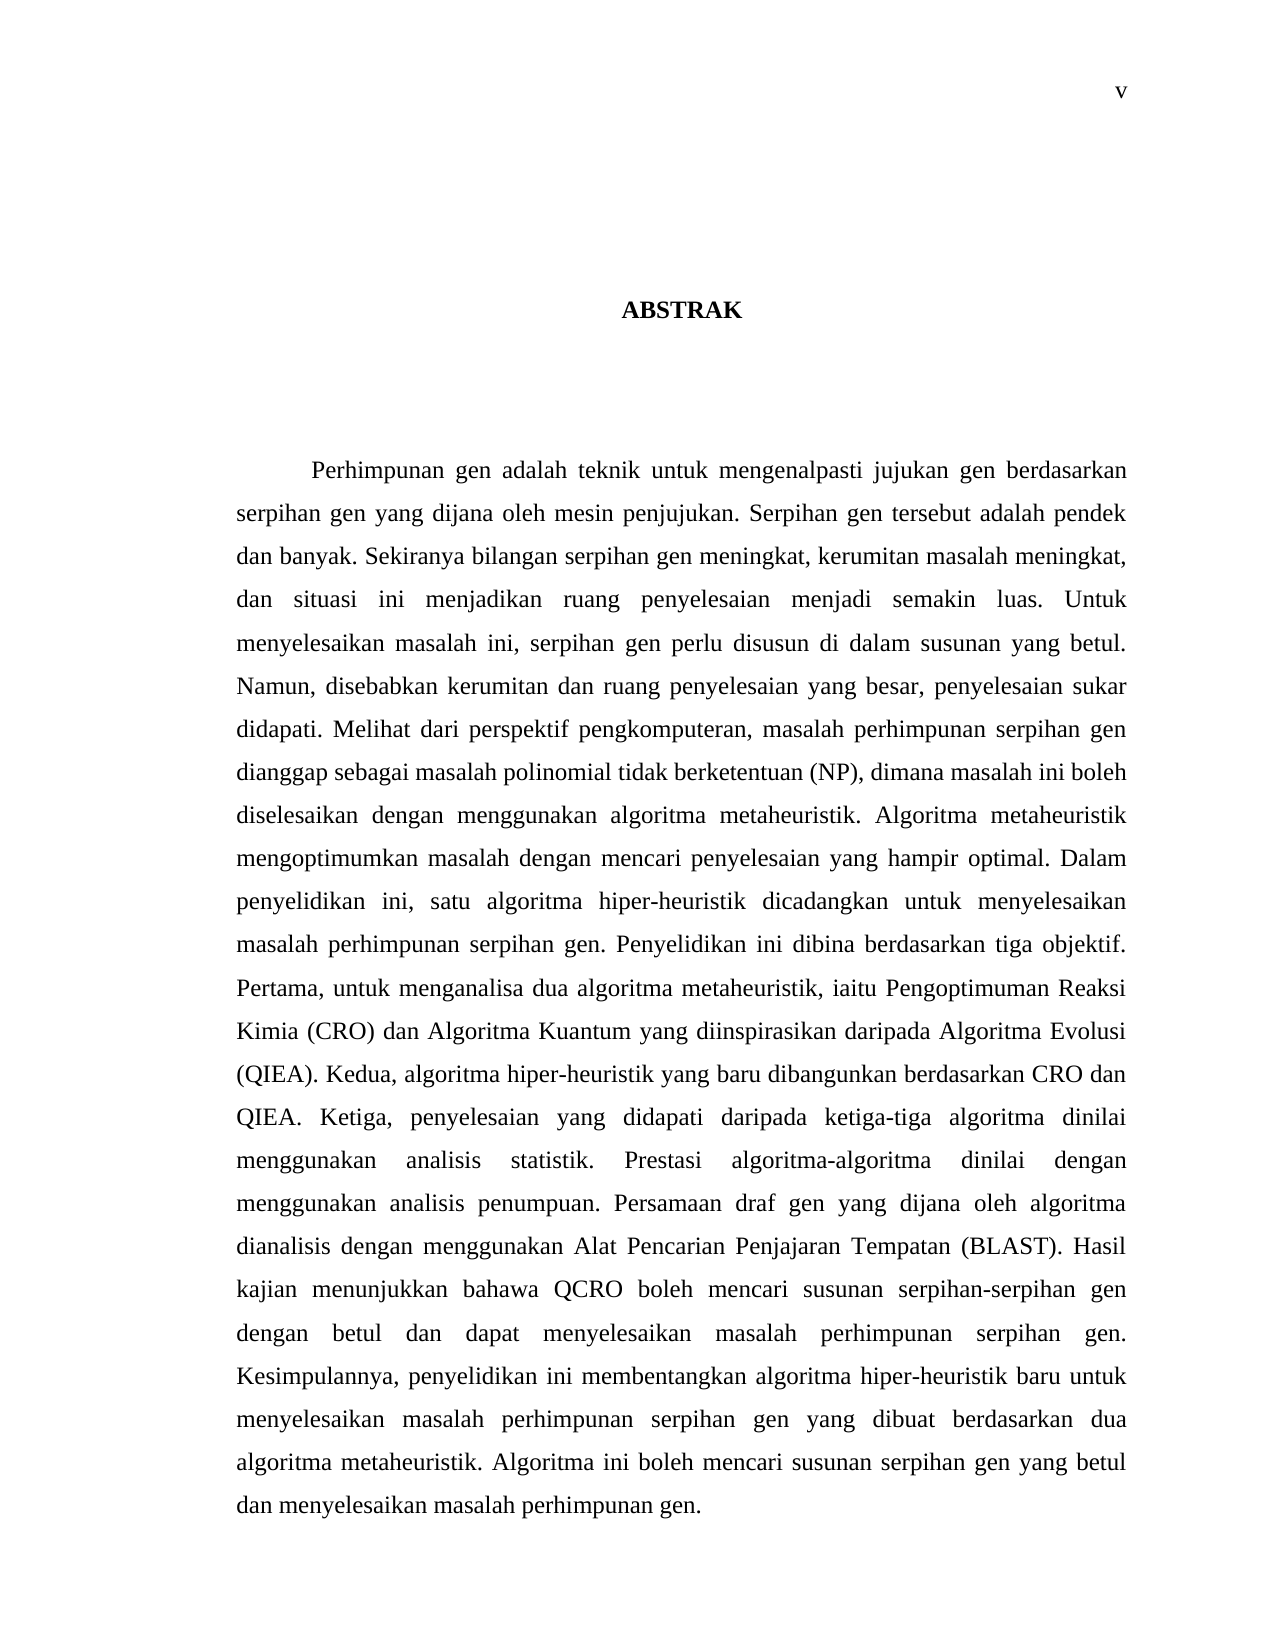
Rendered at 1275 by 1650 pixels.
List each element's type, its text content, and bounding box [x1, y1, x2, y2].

text Perhimpunan gen adalah teknik untuk mengenalpasti jujukan gen berdasarkan serpihan gen yang dijana oleh mesin penjujukan. Serpihan gen tersebut adalah pendek dan banyak. Sekiranya bilangan serpihan gen meningkat, kerumitan masalah meningkat, dan situasi ini menjadikan ruang penyelesaian menjadi semakin luas. Untuk menyelesaikan masalah ini, serpihan gen perlu disusun di dalam susunan yang betul. Namun, disebabkan kerumitan dan ruang penyelesaian yang besar, penyelesaian sukar didapati. Melihat dari perspektif pengkomputeran, masalah perhimpunan serpihan gen dianggap sebagai masalah polinomial tidak berketentuan (NP), dimana masalah ini boleh diselesaikan dengan menggunakan algoritma metaheuristik. Algoritma metaheuristik mengoptimumkan masalah dengan mencari penyelesaian yang hampir optimal. Dalam penyelidikan ini, satu algoritma hiper-heuristik dicadangkan untuk menyelesaikan masalah perhimpunan serpihan gen. Penyelidikan ini dibina berdasarkan tiga objektif. Pertama, untuk menganalisa dua algoritma metaheuristik, iaitu Pengoptimuman Reaksi Kimia (CRO) dan Algoritma Kuantum yang diinspirasikan daripada Algoritma Evolusi (QIEA). Kedua, algoritma hiper-heuristik yang baru dibangunkan berdasarkan CRO dan QIEA. Ketiga, penyelesaian yang didapati daripada ketiga-tiga algoritma dinilai menggunakan analisis statistik. Prestasi algoritma-algoritma dinilai dengan menggunakan analisis penumpuan. Persamaan draf gen yang dijana oleh algoritma dianalisis dengan menggunakan Alat Pencarian Penjajaran Tempatan (BLAST). Hasil kajian menunjukkan bahawa QCRO boleh mencari susunan serpihan-serpihan gen dengan betul dan dapat menyelesaikan masalah perhimpunan serpihan gen. Kesimpulannya, penyelidikan ini membentangkan algoritma hiper-heuristik baru untuk menyelesaikan masalah perhimpunan serpihan gen yang dibuat berdasarkan dua algoritma metaheuristik. Algoritma ini boleh mencari susunan serpihan gen yang betul dan menyelesaikan masalah perhimpunan gen. [236, 455, 1127, 1519]
subtitle ABSTRAK [236, 295, 1127, 324]
